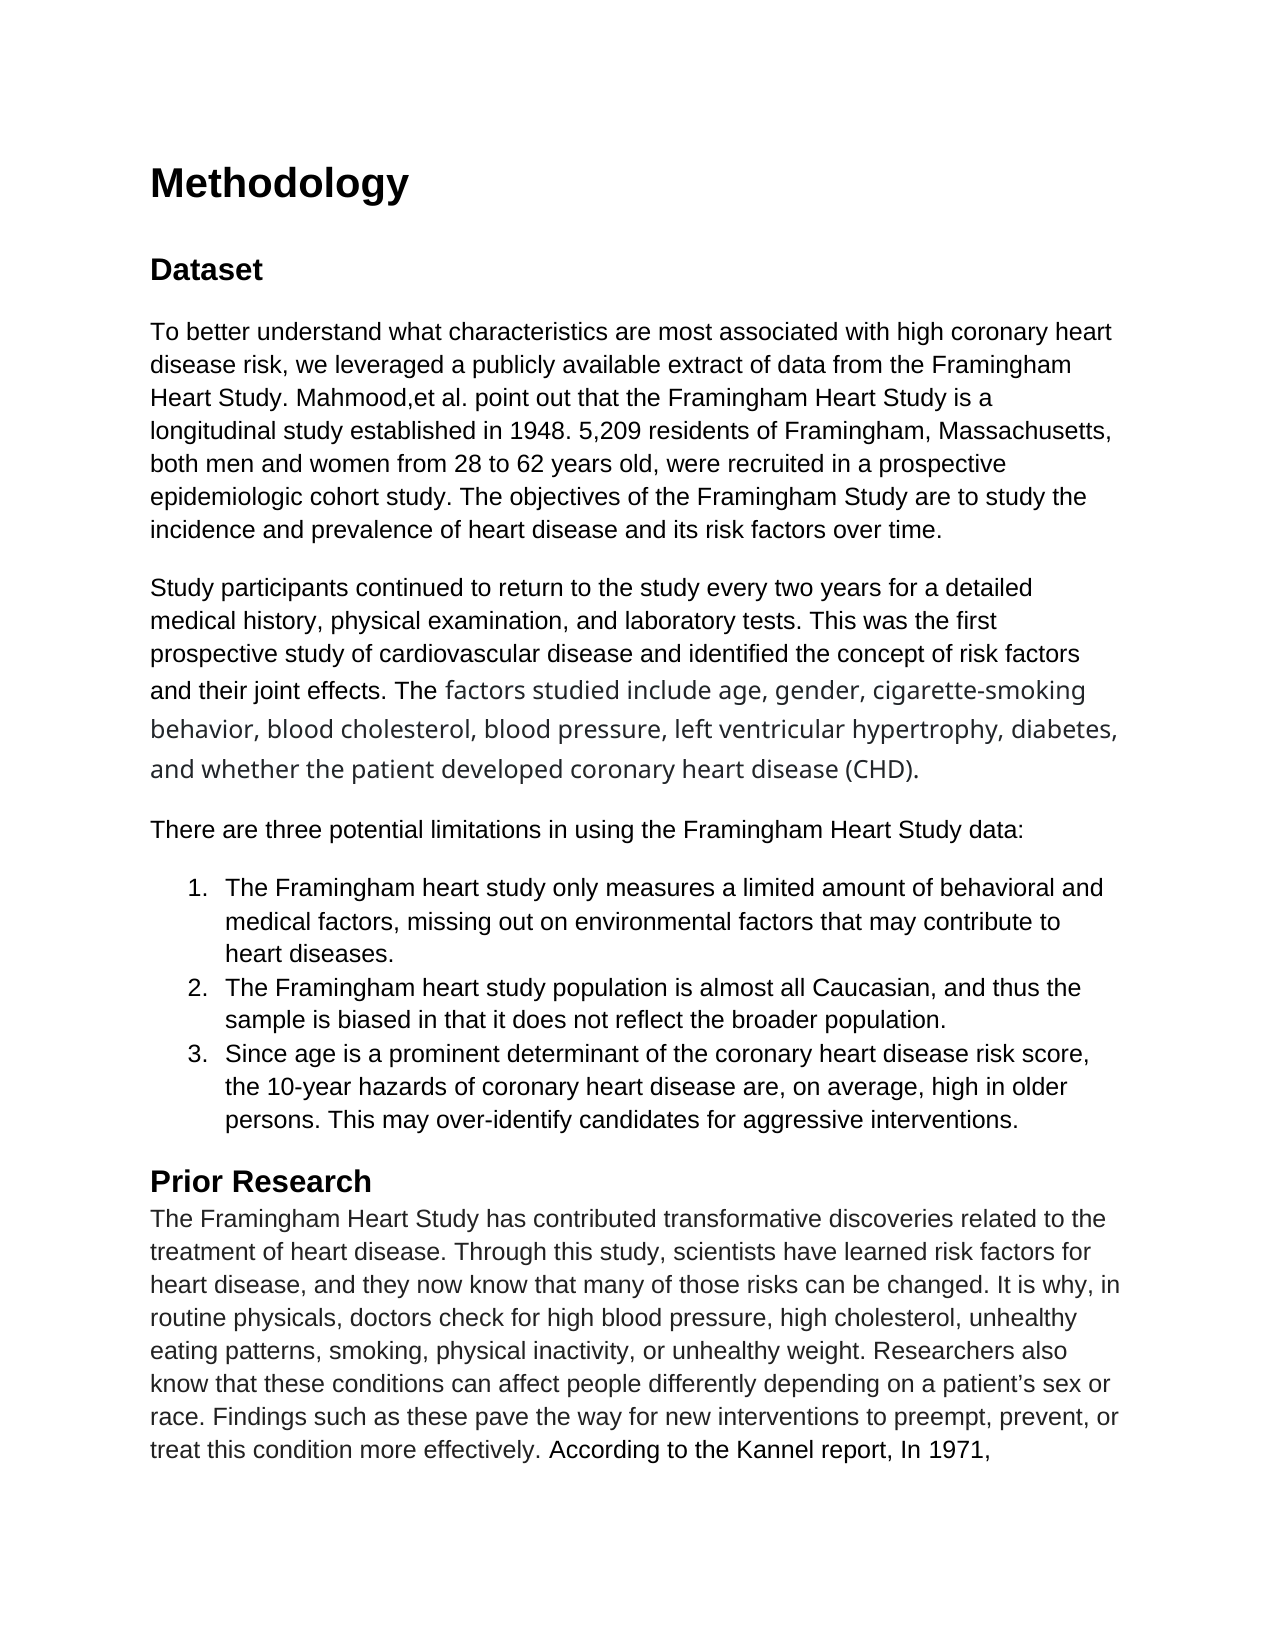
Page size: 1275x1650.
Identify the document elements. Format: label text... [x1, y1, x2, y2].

subtitle Dataset [150, 251, 1125, 287]
text Study participants continued to return to the study every two years for a detailed medical history, physical examination, and laboratory tests. This was the first prospective study of cardiovascular disease and identified the concept of risk factors and their joint effects. The factors studied include age, gender, cigarette-smoking behavior, blood cholesterol, blood pressure, left ventricular hypertrophy, diabetes, and whether the patient developed coronary heart disease (CHD). [150, 573, 1125, 785]
text There are three potential limitations in using the Framingham Heart Study data: [150, 815, 1125, 844]
list The Framingham heart study population is almost all Caucasian, and thus the sample is biased in that it does not reflect the broader population. [187, 972, 1125, 1034]
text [150, 1204, 1125, 1464]
list Since age is a prominent determinant of the coronary heart disease risk score, the 10-year hazards of coronary heart disease are, on average, high in older persons. This may over-identify candidates for aggressive interventions. [187, 1038, 1125, 1133]
list The Framingham heart study only measures a limited amount of behavioral and medical factors, missing out on environmental factors that may contribute to heart diseases. [187, 873, 1125, 968]
subtitle Methodology [150, 158, 1125, 206]
subtitle Prior Research [150, 1163, 1125, 1198]
text To better understand what characteristics are most associated with high coronary heart disease risk, we leveraged a publicly available extract of data from the Framingham Heart Study. Mahmood,et al. point out that the Framingham Heart Study is a longitudinal study established in 1948. 5,209 residents of Framingham, Massachusetts, both men and women from 28 to 62 years old, were recruited in a prospective epidemiologic cohort study. The objectives of the Framingham Study are to study the incidence and prevalence of heart disease and its risk factors over time. [150, 317, 1125, 544]
